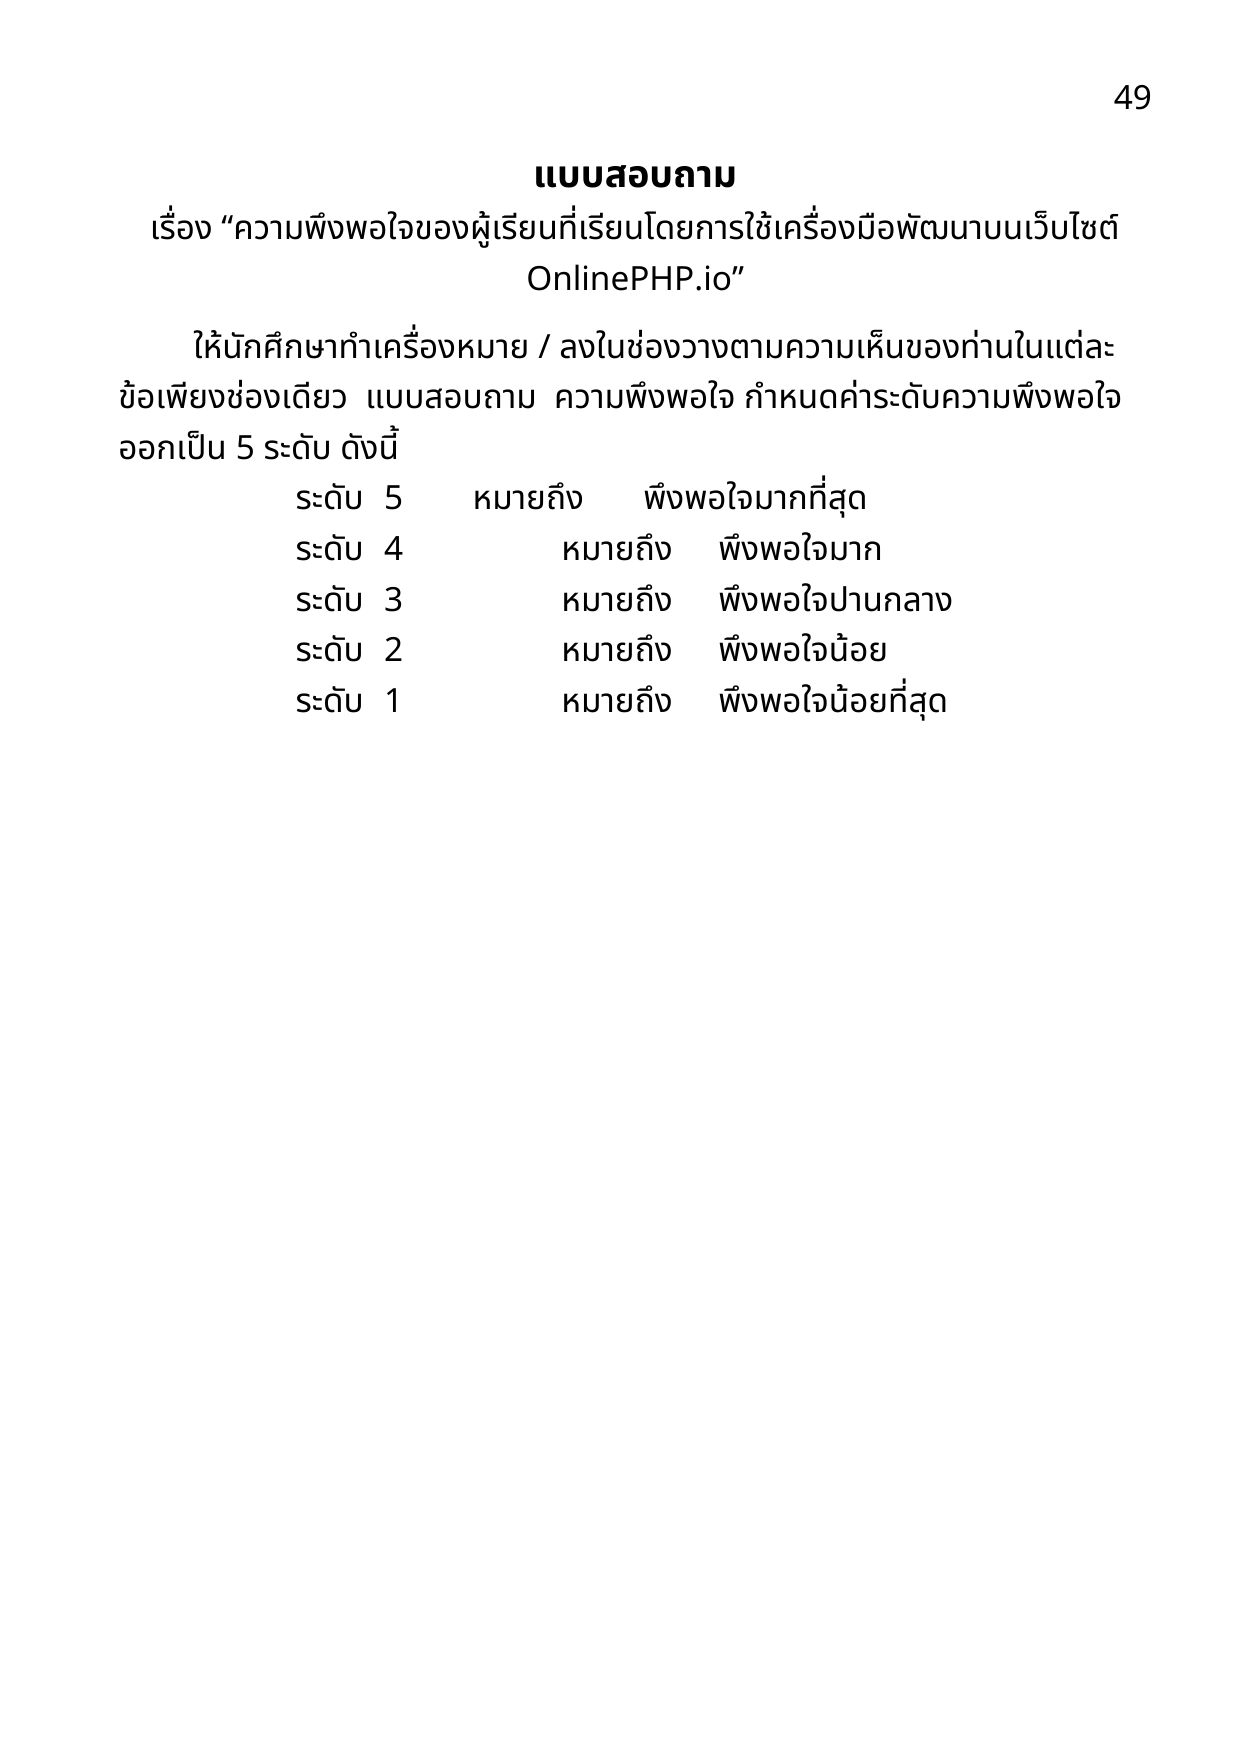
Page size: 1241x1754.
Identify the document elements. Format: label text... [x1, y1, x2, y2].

text ระดับ 1 หมายถึง พึงพอใจน้อยที่สุด [118, 677, 1152, 727]
text ระดับ 5 หมายถึง พึงพอใจมากที่สุด [118, 474, 1152, 525]
text แบบสอบถาม [118, 147, 1152, 204]
text ระดับ 2 หมายถึง พึงพอใจน้อย [118, 626, 1152, 677]
text ระดับ 3 หมายถึง พึงพอใจปานกลาง [118, 575, 1152, 626]
text ให้นักศึกษาทำเครื่องหมาย / ลงในช่องวางตามความเห็นของท่านในแต่ละข้อเพียงช่องเดียว แบบสอบถาม ความพึงพอใจ กำหนดค่าระดับความพึงพอใจออกเป็น 5 ระดับ ดังนี้ [118, 322, 1152, 474]
text เรื่อง “ความพึงพอใจของผู้เรียนที่เรียนโดยการใช้เครื่องมือพัฒนาบนเว็บไซต์ OnlinePHP.io” [118, 204, 1152, 300]
text ระดับ 4 หมายถึง พึงพอใจมาก [118, 525, 1152, 575]
